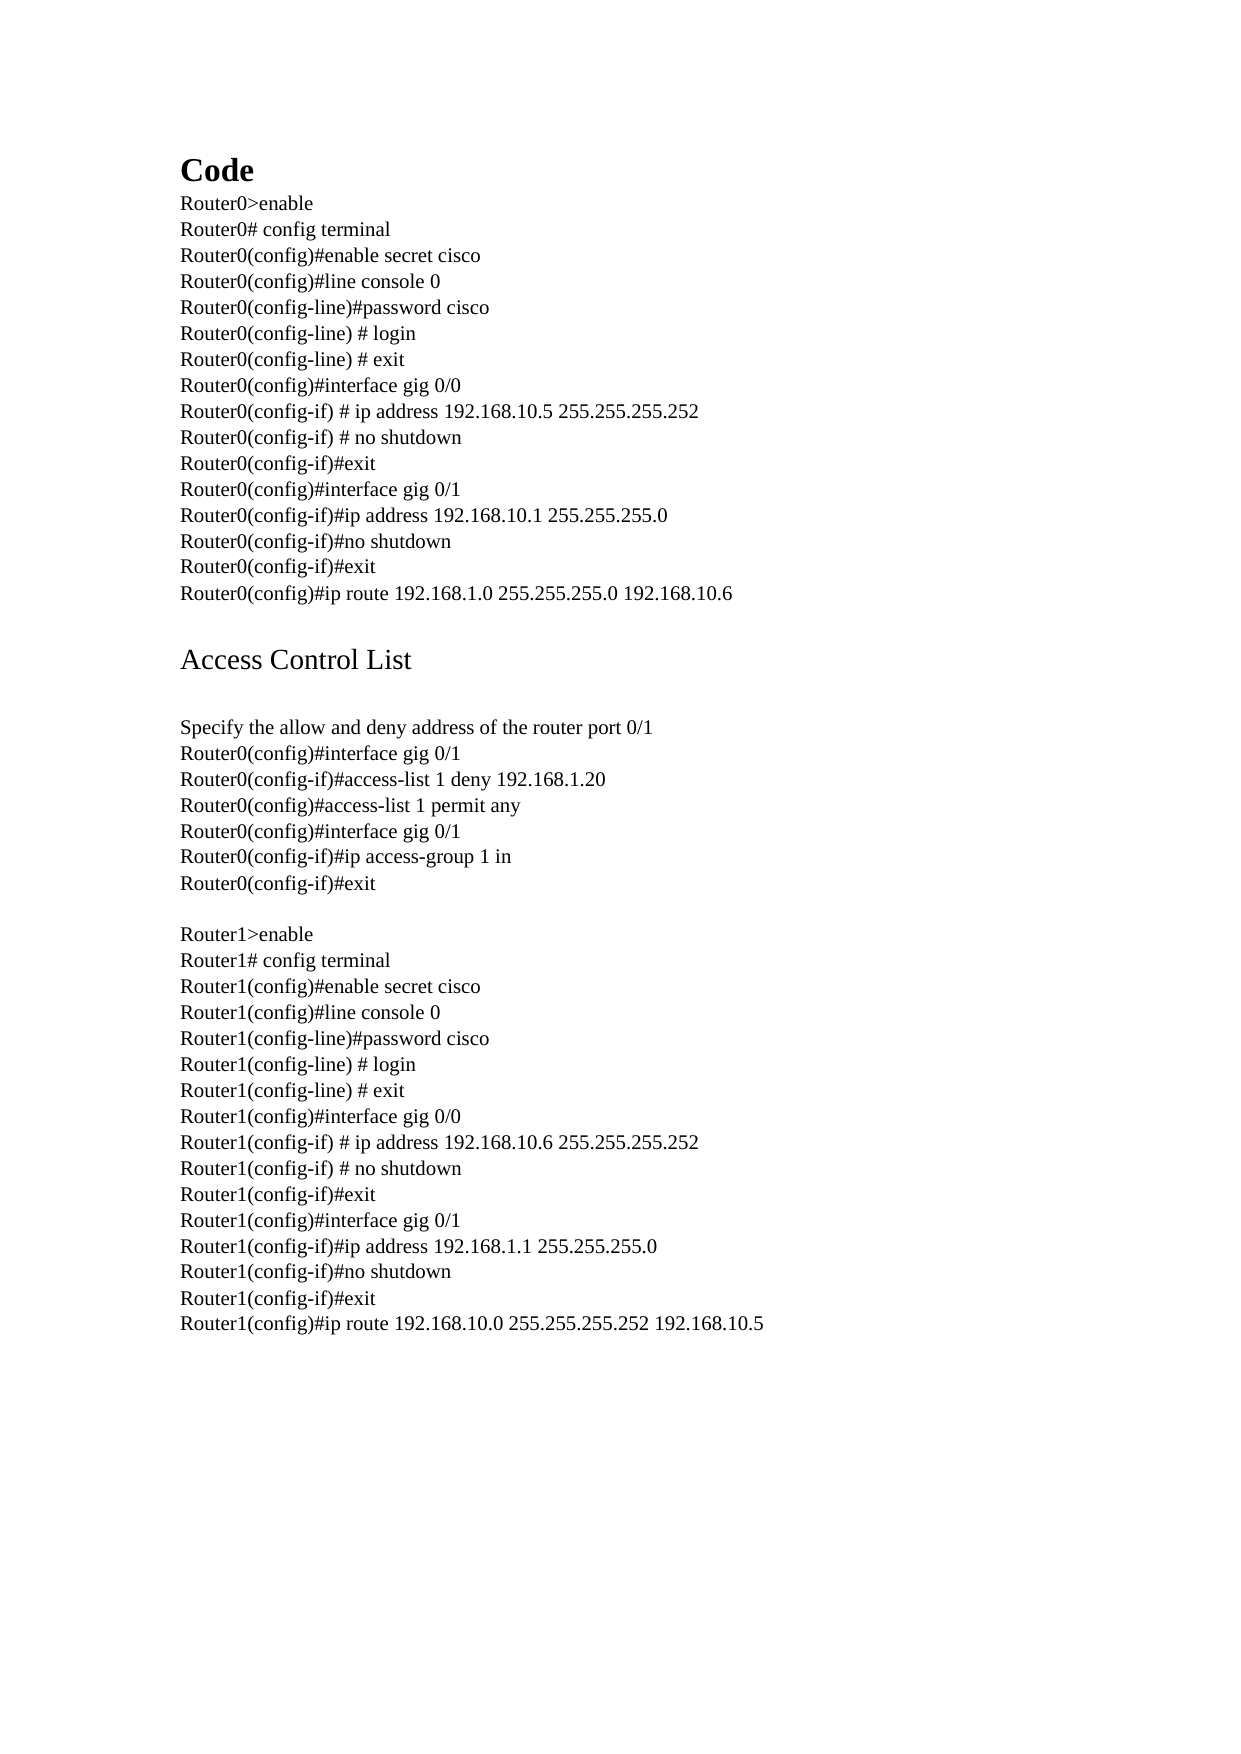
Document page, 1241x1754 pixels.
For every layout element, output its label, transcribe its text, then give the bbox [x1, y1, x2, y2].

text Router0(config)#interface gig 0/1 [180, 818, 1090, 843]
text Router0(config)#line console 0 [180, 269, 1090, 293]
text Router0(config-if)#exit [180, 451, 1090, 475]
text Router1(config-if) # no shutdown [180, 1156, 1090, 1180]
text Router0(config-if) # ip address 192.168.10.5 255.255.255.252 [180, 399, 1090, 423]
text Access Control List [180, 642, 1090, 676]
text Router0(config-line) # exit [180, 347, 1090, 371]
text Router0(config)#interface gig 0/1 [180, 741, 1090, 765]
text Router1(config)#ip route 192.168.10.0 255.255.255.252 192.168.10.5 [180, 1311, 1090, 1527]
text Router0# config terminal [180, 217, 1090, 241]
text Router0(config)#interface gig 0/1 [180, 477, 1090, 501]
text Router0(config-line)#password cisco [180, 295, 1090, 319]
text Router1(config)#interface gig 0/0 [180, 1104, 1090, 1128]
text Router1>enable [180, 922, 1090, 946]
text Router1(config-line) # exit [180, 1078, 1090, 1102]
text Router0(config-if)#access-list 1 deny 192.168.1.20 [180, 767, 1090, 791]
text Router1(config)#interface gig 0/1 [180, 1208, 1090, 1232]
text Router0(config)#interface gig 0/0 [180, 373, 1090, 397]
text Router0(config-if)#ip access-group 1 in [180, 844, 1090, 868]
text Router0>enable [180, 191, 1090, 215]
text Router0(config)#access-list 1 permit any [180, 793, 1090, 817]
text Router0(config)#enable secret cisco [180, 243, 1090, 267]
text Router1(config)#enable secret cisco [180, 974, 1090, 998]
text Specify the allow and deny address of the router port 0/1 [180, 715, 1090, 739]
text Router1(config)#line console 0 [180, 1000, 1090, 1024]
text Router0(config)#ip route 192.168.1.0 255.255.255.0 192.168.10.6 [180, 580, 1090, 604]
text Router0(config-line) # login [180, 321, 1090, 345]
text Router0(config-if)#exit [180, 870, 1090, 894]
text Router0(config-if)#exit [180, 554, 1090, 578]
text Router0(config-if) # no shutdown [180, 425, 1090, 449]
text Router0(config-if)#no shutdown [180, 528, 1090, 553]
text Router1(config-if) # ip address 192.168.10.6 255.255.255.252 [180, 1130, 1090, 1154]
text Router0(config-if)#ip address 192.168.10.1 255.255.255.0 [180, 503, 1090, 527]
text Router1(config-line)#password cisco [180, 1026, 1090, 1050]
text Router1(config-if)#ip address 192.168.1.1 255.255.255.0 [180, 1233, 1090, 1258]
text Router1(config-if)#exit [180, 1285, 1090, 1309]
text Router1(config-if)#no shutdown [180, 1259, 1090, 1283]
text Router1(config-if)#exit [180, 1182, 1090, 1206]
subtitle Code [180, 150, 1090, 188]
text Router1# config terminal [180, 948, 1090, 972]
text Router1(config-line) # login [180, 1052, 1090, 1076]
